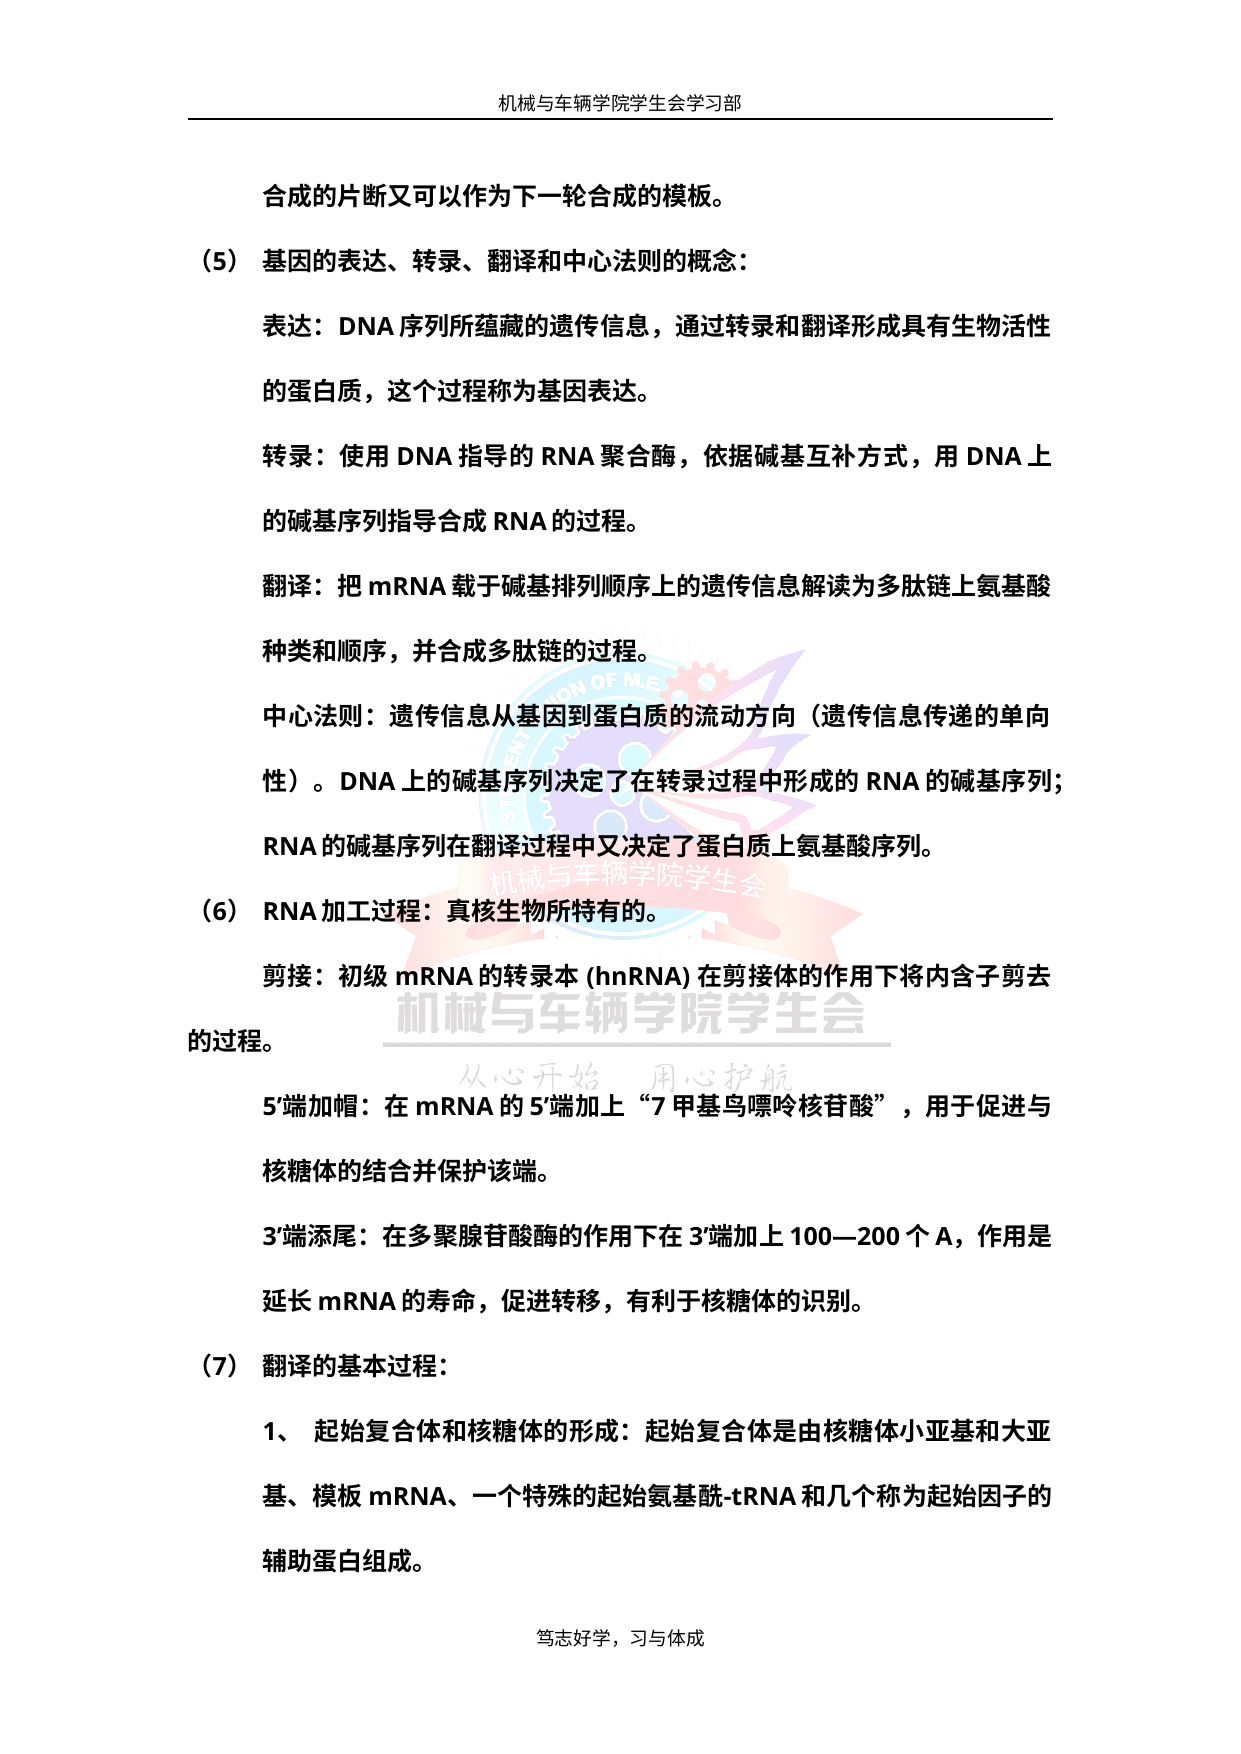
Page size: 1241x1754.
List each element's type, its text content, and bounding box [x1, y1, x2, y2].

list 翻译的基本过程： [187, 1332, 1053, 1397]
list 基因的表达、转录、翻译和中心法则的概念： [187, 227, 1053, 292]
list 转录：使用DNA指导的RNA聚合酶，依据碱基互补方式，用DNA上的碱基序列指导合成RNA的过程。 [262, 422, 1053, 552]
text 3’端添尾：在多聚腺苷酸酶的作用下在3’端加上100—200个A，作用是延长mRNA的寿命，促进转移，有利于核糖体的识别。 [262, 1202, 1053, 1332]
list RNA加工过程：真核生物所特有的。 [187, 877, 1053, 942]
text 剪接：初级mRNA的转录本 (hnRNA) 在剪接体的作用下将内含子剪去 的过程。 [187, 942, 1053, 1072]
text 合成的片断又可以作为下一轮合成的模板。 [187, 162, 1053, 227]
list 表达：DNA序列所蕴藏的遗传信息，通过转录和翻译形成具有生物活性的蛋白质，这个过程称为基因表达。 [262, 292, 1053, 422]
text 5’端加帽：在mRNA的5’端加上“7甲基鸟嘌呤核苷酸”，用于促进与核糖体的结合并保护该端。 [262, 1072, 1053, 1202]
list 翻译：把mRNA载于碱基排列顺序上的遗传信息解读为多肽链上氨基酸种类和顺序，并合成多肽链的过程。 [262, 552, 1053, 682]
list 1、 起始复合体和核糖体的形成：起始复合体是由核糖体小亚基和大亚基、模板mRNA、一个特殊的起始氨基酰-tRNA和几个称为起始因子的辅助蛋白组成。 [262, 1397, 1053, 1592]
list 中心法则：遗传信息从基因到蛋白质的流动方向（遗传信息传递的单向性）。DNA上的碱基序列决定了在转录过程中形成的RNA的碱基序列；RNA的碱基序列在翻译过程中又决定了蛋白质上氨基酸序列。 [262, 682, 1053, 877]
